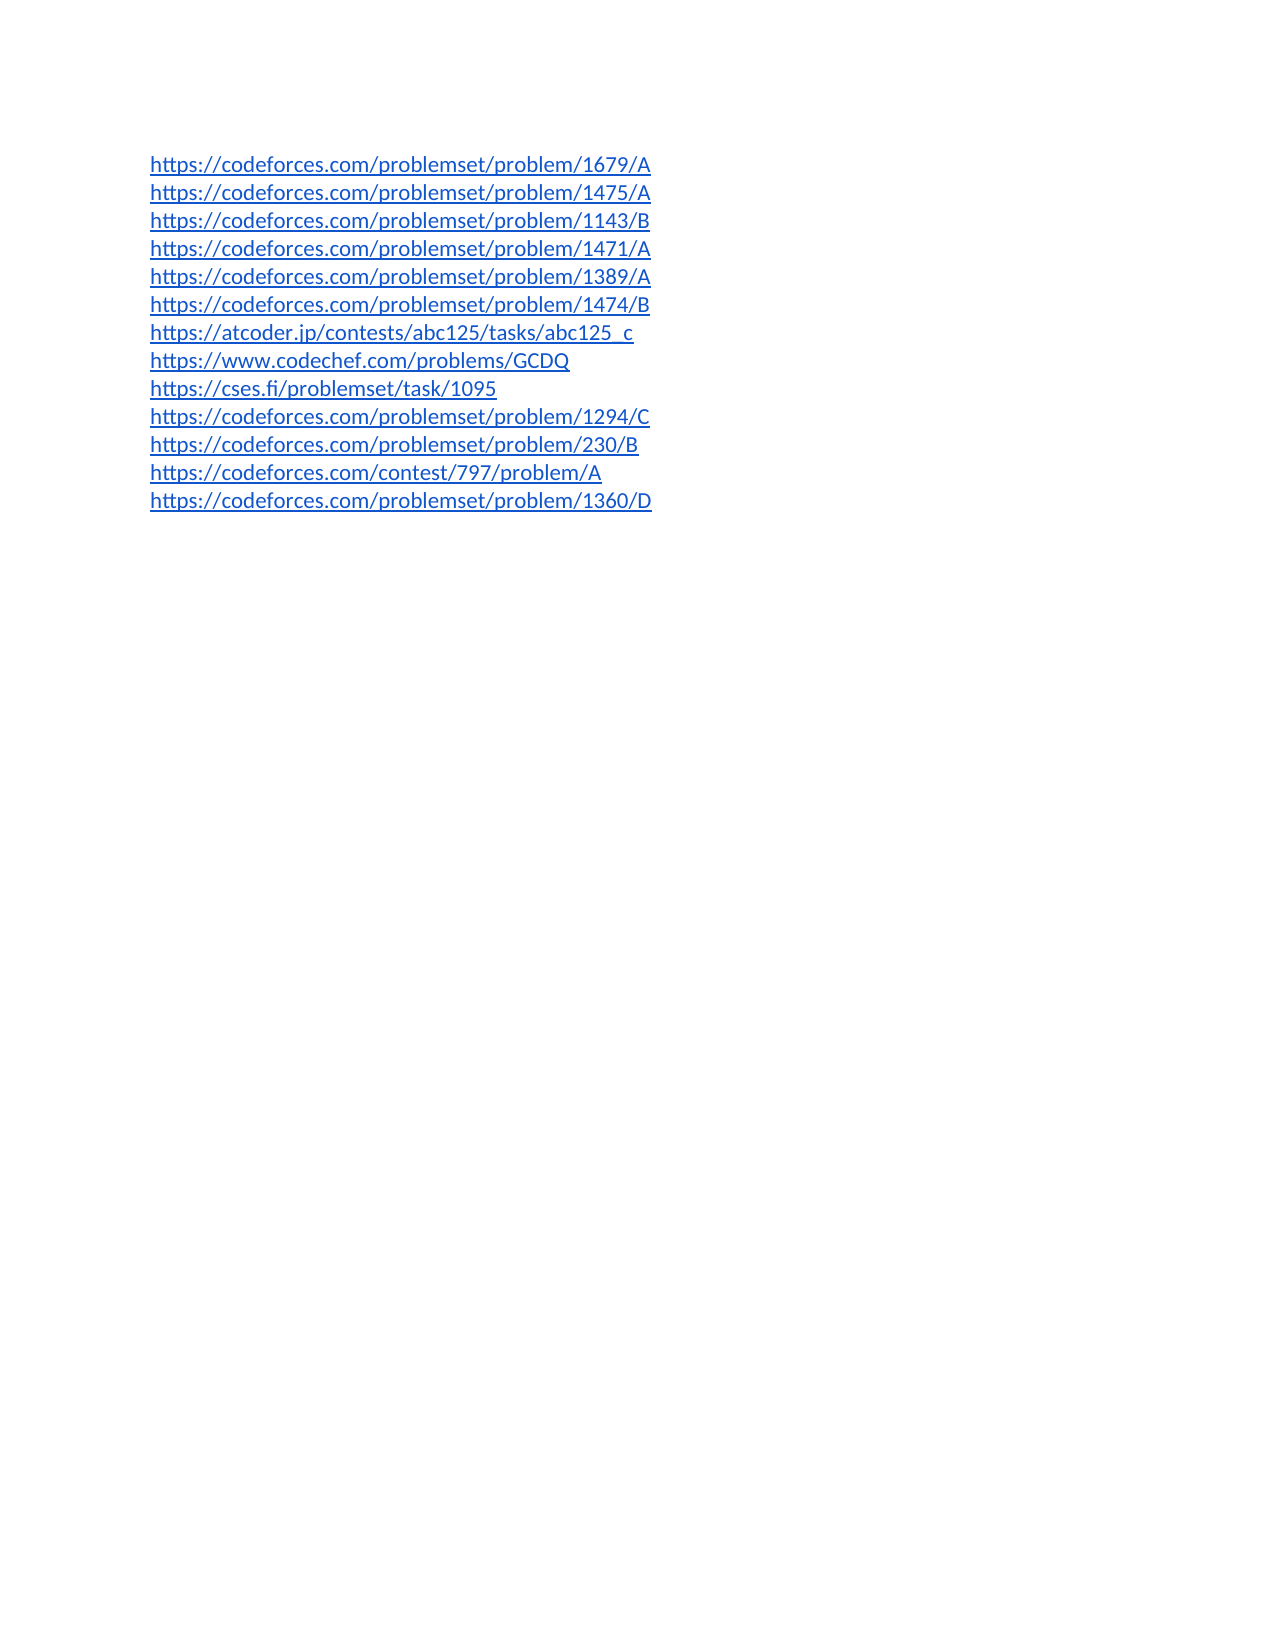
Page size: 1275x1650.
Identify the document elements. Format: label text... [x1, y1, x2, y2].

text https://codeforces.com/problemset/problem/230/B [150, 430, 1125, 458]
text https://codeforces.com/problemset/problem/1679/A [150, 150, 1125, 178]
text https://atcoder.jp/contests/abc125/tasks/abc125_c [150, 318, 1125, 346]
text https://codeforces.com/problemset/problem/1471/A [150, 234, 1125, 262]
text https://codeforces.com/contest/797/problem/A [150, 458, 1125, 486]
text https://codeforces.com/problemset/problem/1360/D [150, 486, 1125, 514]
text https://codeforces.com/problemset/problem/1474/B [150, 290, 1125, 318]
text https://codeforces.com/problemset/problem/1143/B [150, 206, 1125, 234]
text https://codeforces.com/problemset/problem/1294/C [150, 402, 1125, 430]
text https://cses.fi/problemset/task/1095 [150, 374, 1125, 402]
text https://codeforces.com/problemset/problem/1475/A [150, 178, 1125, 206]
text https://codeforces.com/problemset/problem/1389/A [150, 262, 1125, 290]
text https://www.codechef.com/problems/GCDQ [150, 346, 1125, 374]
